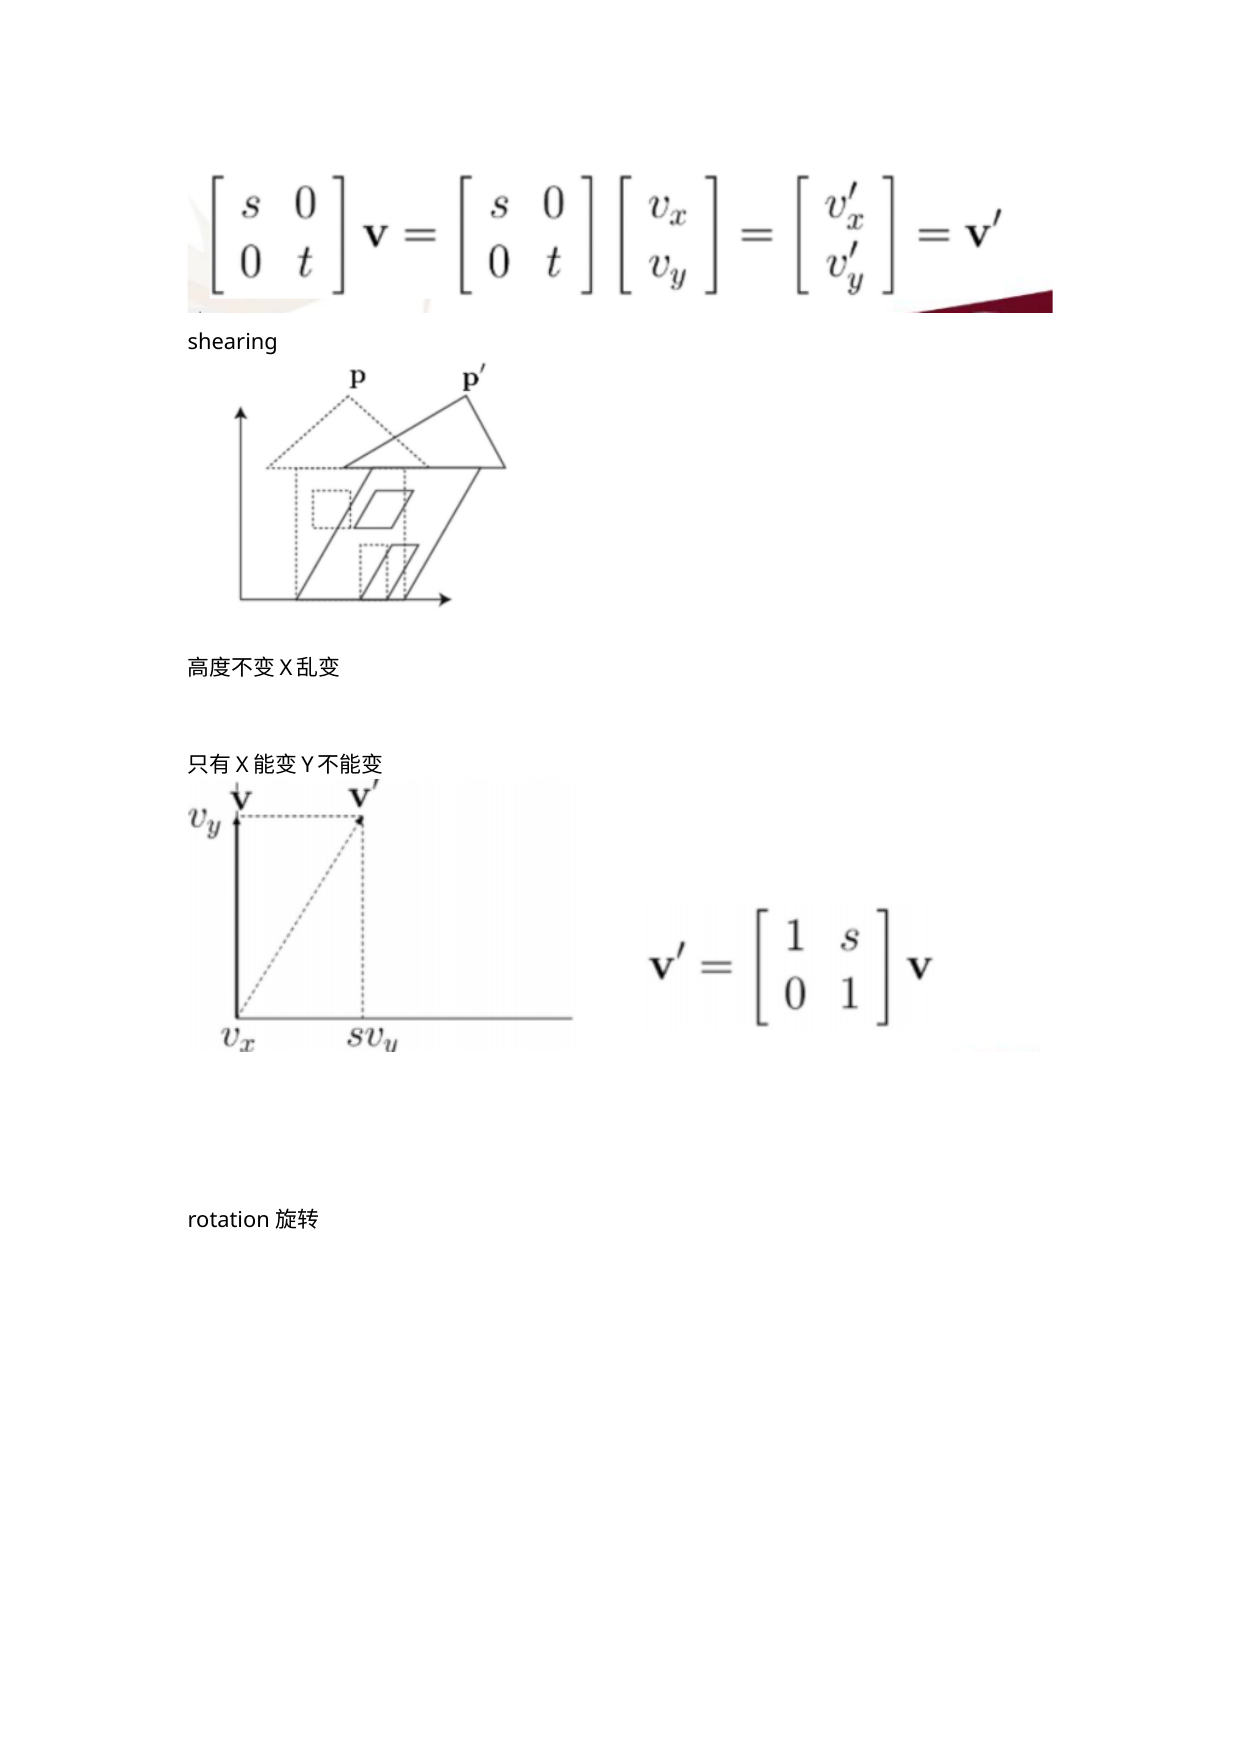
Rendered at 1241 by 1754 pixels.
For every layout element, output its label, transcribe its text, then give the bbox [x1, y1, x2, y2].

text 高度不变X乱变 [187, 649, 1053, 682]
text 只有X能变Y不能变 [187, 747, 1053, 779]
text rotation 旋转 [187, 1202, 1053, 1234]
picture [187, 162, 1053, 313]
picture [187, 779, 1041, 1052]
picture [187, 357, 548, 623]
text shearing [187, 313, 1053, 357]
